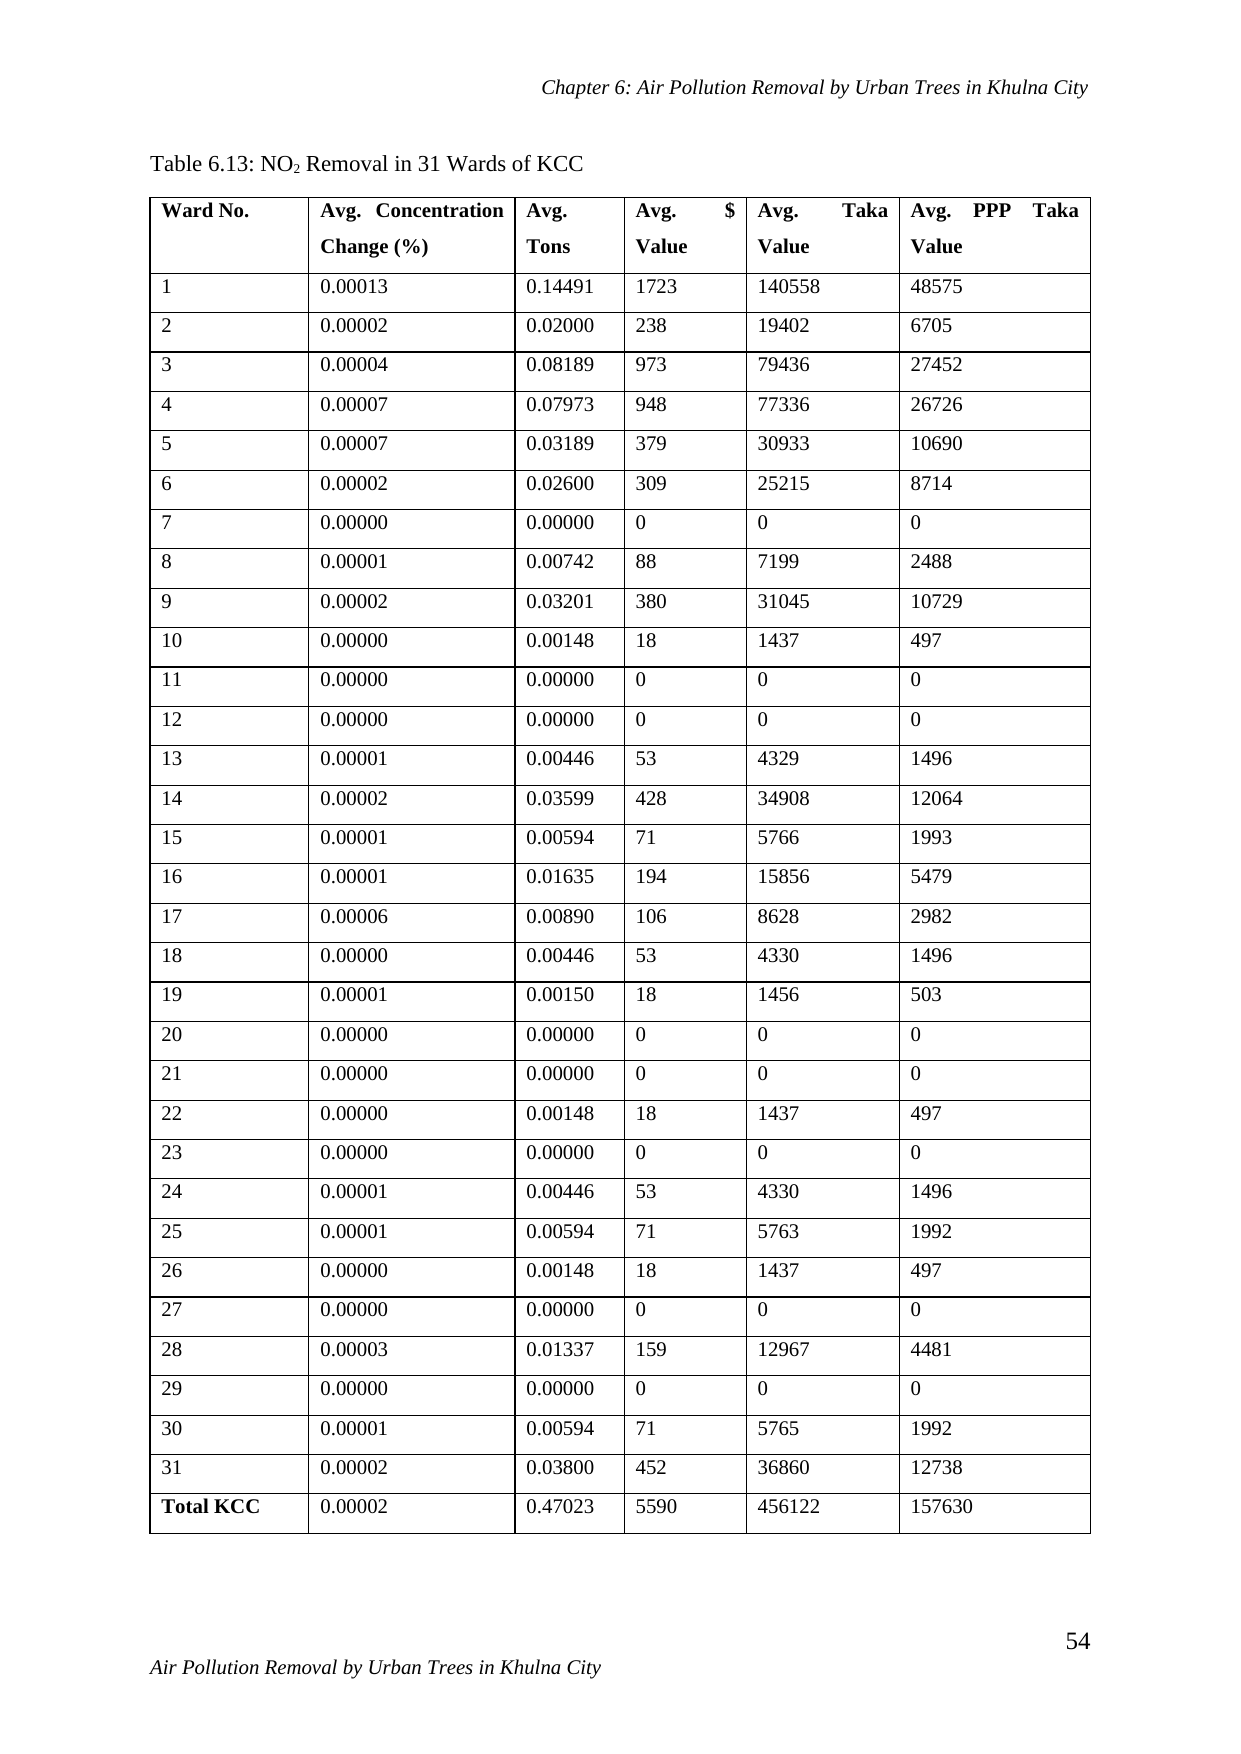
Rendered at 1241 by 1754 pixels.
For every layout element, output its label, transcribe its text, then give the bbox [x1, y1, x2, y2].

table_cell 6 [151, 471, 308, 509]
table_cell 23 [151, 1140, 308, 1178]
table_cell 30933 [747, 431, 899, 469]
table_cell 0.00002 [309, 313, 514, 351]
table_cell 2 [151, 313, 308, 351]
table_cell 28 [151, 1337, 308, 1375]
table_cell 0.00001 [309, 983, 514, 1021]
table_cell 1437 [747, 1258, 899, 1296]
table_cell 0.00000 [516, 668, 624, 706]
table_cell 0 [625, 510, 746, 548]
table_cell 0.00890 [516, 904, 624, 942]
table_cell 0.00001 [309, 1219, 514, 1257]
table_cell 0.00007 [309, 431, 514, 469]
table_cell 0.00594 [516, 1416, 624, 1454]
table_cell 0.00594 [516, 825, 624, 863]
table_cell Total KCC [151, 1494, 308, 1533]
table_cell 7 [151, 510, 308, 548]
table_cell 25215 [747, 471, 899, 509]
table_cell 456122 [747, 1494, 899, 1533]
table_cell 29 [151, 1376, 308, 1414]
table_cell 0.00002 [309, 471, 514, 509]
table_cell 0 [747, 1022, 899, 1060]
table_cell 18 [625, 1258, 746, 1296]
table_cell 0.00000 [309, 628, 514, 666]
table_cell 8714 [900, 471, 1090, 509]
table_cell 497 [900, 1101, 1090, 1139]
table_cell 25 [151, 1219, 308, 1257]
table_cell 0.03599 [516, 786, 624, 824]
table_cell 0 [747, 1140, 899, 1178]
table_cell 0.00000 [516, 1140, 624, 1178]
table_cell 0.00002 [309, 1455, 514, 1493]
table_cell 15 [151, 825, 308, 863]
table_cell 17 [151, 904, 308, 942]
table_cell 19402 [747, 313, 899, 351]
table_cell 948 [625, 392, 746, 430]
table_cell 0.03189 [516, 431, 624, 469]
table_cell 0.00148 [516, 1101, 624, 1139]
table_cell 11 [151, 668, 308, 706]
table_cell 0.00001 [309, 864, 514, 903]
table_cell 0.00148 [516, 628, 624, 666]
table_cell 4330 [747, 943, 899, 981]
table_cell 0.00006 [309, 904, 514, 942]
table_cell 20 [151, 1022, 308, 1060]
table_cell 18 [151, 943, 308, 981]
table_cell 10 [151, 628, 308, 666]
table_cell 0.00000 [516, 1298, 624, 1336]
table_cell 5590 [625, 1494, 746, 1533]
table_cell 30 [151, 1416, 308, 1454]
table_cell 1992 [900, 1416, 1090, 1454]
table_header Ward No. [151, 198, 308, 273]
table_cell 0.00001 [309, 825, 514, 863]
table_cell 21 [151, 1061, 308, 1099]
table_header Avg. Tons [516, 198, 624, 273]
table_cell 0.00001 [309, 1179, 514, 1218]
table_cell 53 [625, 1179, 746, 1218]
table_cell 0.00002 [309, 1494, 514, 1533]
table_cell 0.00000 [309, 943, 514, 981]
table_cell 0.00004 [309, 353, 514, 391]
table_cell 13 [151, 746, 308, 784]
table_cell 3 [151, 353, 308, 391]
table_cell 0 [747, 1061, 899, 1099]
table_cell 503 [900, 983, 1090, 1021]
table_cell 5765 [747, 1416, 899, 1454]
table_cell 0.01635 [516, 864, 624, 903]
table_cell 0.00150 [516, 983, 624, 1021]
table_cell 0 [747, 1376, 899, 1414]
table_cell 0 [625, 1298, 746, 1336]
table_cell 0.02000 [516, 313, 624, 351]
table_cell 0.00000 [309, 510, 514, 548]
table_cell 12064 [900, 786, 1090, 824]
table_cell 0 [747, 668, 899, 706]
table_cell 0 [625, 1061, 746, 1099]
table_cell 0 [747, 510, 899, 548]
table_cell 53 [625, 746, 746, 784]
table_cell 0.00001 [309, 746, 514, 784]
table_cell 0.00001 [309, 1416, 514, 1454]
table_cell 5763 [747, 1219, 899, 1257]
table_cell 0.02600 [516, 471, 624, 509]
table_cell 0 [625, 1022, 746, 1060]
table_cell 10690 [900, 431, 1090, 469]
table_cell 1496 [900, 746, 1090, 784]
table_cell 24 [151, 1179, 308, 1218]
table_cell 4330 [747, 1179, 899, 1218]
table_cell 1992 [900, 1219, 1090, 1257]
table_cell 0.03800 [516, 1455, 624, 1493]
table_cell 0.14491 [516, 274, 624, 312]
table_cell 0 [900, 668, 1090, 706]
table_cell 159 [625, 1337, 746, 1375]
table_cell 27 [151, 1298, 308, 1336]
table_cell 5766 [747, 825, 899, 863]
table_cell 497 [900, 1258, 1090, 1296]
table_cell 497 [900, 628, 1090, 666]
table_cell 0.00007 [309, 392, 514, 430]
table_cell 0.00148 [516, 1258, 624, 1296]
table_cell 380 [625, 589, 746, 627]
table_cell 12738 [900, 1455, 1090, 1493]
table_cell 53 [625, 943, 746, 981]
table_cell 0.00000 [309, 1022, 514, 1060]
table_cell 0 [747, 707, 899, 745]
table_cell 0.00594 [516, 1219, 624, 1257]
table_cell 12967 [747, 1337, 899, 1375]
table_cell 34908 [747, 786, 899, 824]
table_cell 0 [900, 1298, 1090, 1336]
table_cell 0.00000 [516, 1376, 624, 1414]
table_cell 0 [625, 668, 746, 706]
table_cell 19 [151, 983, 308, 1021]
table_cell 4 [151, 392, 308, 430]
table_cell 27452 [900, 353, 1090, 391]
table_cell 1496 [900, 1179, 1090, 1218]
table_cell 0.00000 [516, 1022, 624, 1060]
table_cell 0 [625, 707, 746, 745]
table_cell 0.00000 [309, 1376, 514, 1414]
table_cell 0.00000 [309, 1298, 514, 1336]
table_cell 0.47023 [516, 1494, 624, 1533]
table_cell 0.00002 [309, 589, 514, 627]
table_cell 9 [151, 589, 308, 627]
table_cell 8 [151, 549, 308, 588]
table_cell 48575 [900, 274, 1090, 312]
table_cell 1437 [747, 628, 899, 666]
table_cell 0 [900, 1022, 1090, 1060]
table_cell 106 [625, 904, 746, 942]
table_cell 0.00013 [309, 274, 514, 312]
table_cell 18 [625, 628, 746, 666]
table_cell 0.00446 [516, 943, 624, 981]
table_cell 0.00000 [309, 1101, 514, 1139]
table_cell 16 [151, 864, 308, 903]
table_cell 8628 [747, 904, 899, 942]
table_cell 0 [900, 510, 1090, 548]
table_cell 7199 [747, 549, 899, 588]
table_cell 379 [625, 431, 746, 469]
table_cell 0 [900, 1140, 1090, 1178]
table_cell 1437 [747, 1101, 899, 1139]
table_cell 31045 [747, 589, 899, 627]
table_cell 0.00000 [309, 1258, 514, 1296]
table_cell 0.01337 [516, 1337, 624, 1375]
table_cell 0.00446 [516, 1179, 624, 1218]
table_cell 140558 [747, 274, 899, 312]
table_cell 88 [625, 549, 746, 588]
table_cell 0.00000 [516, 1061, 624, 1099]
table_header Avg. PPP Taka Value [900, 198, 1090, 273]
table_cell 79436 [747, 353, 899, 391]
table_cell 18 [625, 1101, 746, 1139]
table_cell 10729 [900, 589, 1090, 627]
table_cell 0.00001 [309, 549, 514, 588]
table_cell 194 [625, 864, 746, 903]
table_header Avg. Taka Value [747, 198, 899, 273]
table_cell 0.00000 [309, 707, 514, 745]
table_cell 0.00000 [516, 707, 624, 745]
table_cell 14 [151, 786, 308, 824]
table_cell 4481 [900, 1337, 1090, 1375]
table_cell 4329 [747, 746, 899, 784]
table_cell 71 [625, 1219, 746, 1257]
table_cell 12 [151, 707, 308, 745]
table_cell 157630 [900, 1494, 1090, 1533]
table_cell 2982 [900, 904, 1090, 942]
table_cell 0.00003 [309, 1337, 514, 1375]
table_cell 0 [747, 1298, 899, 1336]
table_cell 0.00742 [516, 549, 624, 588]
table_cell 36860 [747, 1455, 899, 1493]
table_header Avg. Concentration Change (%) [309, 198, 514, 273]
table_cell 5 [151, 431, 308, 469]
table_cell 0.00000 [309, 1140, 514, 1178]
table_cell 31 [151, 1455, 308, 1493]
table_cell 0.00000 [309, 668, 514, 706]
table_cell 0.03201 [516, 589, 624, 627]
table_cell 0 [900, 1061, 1090, 1099]
table_cell 0 [900, 1376, 1090, 1414]
table_cell 1456 [747, 983, 899, 1021]
table_cell 6705 [900, 313, 1090, 351]
table_cell 0 [900, 707, 1090, 745]
table_cell 22 [151, 1101, 308, 1139]
table_cell 15856 [747, 864, 899, 903]
table_cell 71 [625, 825, 746, 863]
table_cell 1 [151, 274, 308, 312]
table_cell 18 [625, 983, 746, 1021]
table_header Avg. $ Value [625, 198, 746, 273]
table_cell 0 [625, 1140, 746, 1178]
table_cell 0.00000 [516, 510, 624, 548]
table_cell 0 [625, 1376, 746, 1414]
table_cell 2488 [900, 549, 1090, 588]
table_cell 1496 [900, 943, 1090, 981]
table_cell 428 [625, 786, 746, 824]
table_cell 0.00002 [309, 786, 514, 824]
table_cell 77336 [747, 392, 899, 430]
table_cell 238 [625, 313, 746, 351]
table_cell 26726 [900, 392, 1090, 430]
table_cell 0.00000 [309, 1061, 514, 1099]
table_cell 26 [151, 1258, 308, 1296]
table_cell 5479 [900, 864, 1090, 903]
table_cell 0.07973 [516, 392, 624, 430]
table_cell 0.08189 [516, 353, 624, 391]
table_cell 1723 [625, 274, 746, 312]
table_cell 1993 [900, 825, 1090, 863]
table_cell 973 [625, 353, 746, 391]
table_cell 452 [625, 1455, 746, 1493]
table_cell 309 [625, 471, 746, 509]
table_cell 0.00446 [516, 746, 624, 784]
table_cell 71 [625, 1416, 746, 1454]
